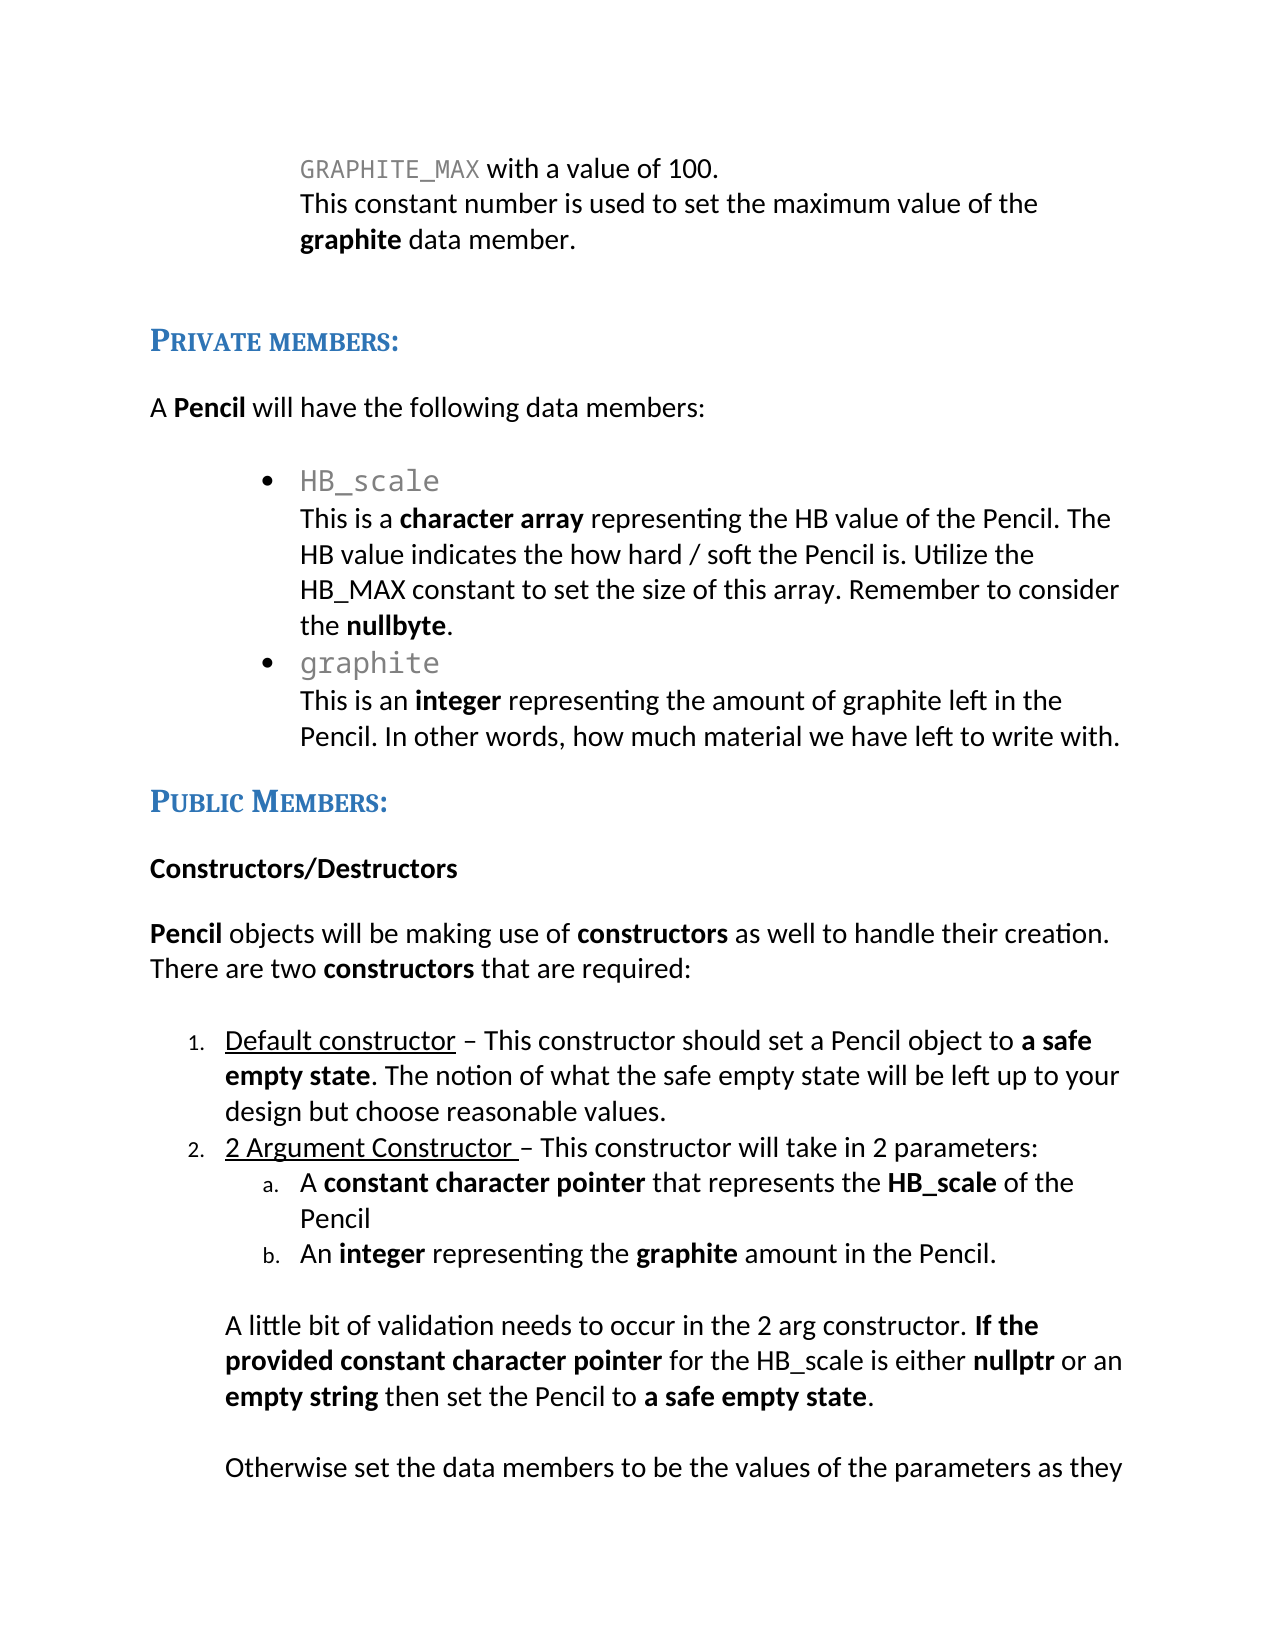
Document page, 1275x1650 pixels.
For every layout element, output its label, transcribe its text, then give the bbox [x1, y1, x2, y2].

list graphite This is an integer representing the amount of graphite left in the Pencil. In other words, how much material we have left to write with. [262, 643, 1125, 753]
text GRAPHITE_MAX with a value of 100. This constant number is used to set the maximum value of the graphite data member. [300, 150, 1125, 257]
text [225, 1307, 1125, 1485]
text A Pencil will have the following data members: [150, 389, 1125, 425]
subtitle Private members: [150, 322, 1125, 360]
list 2 Argument Constructor – This constructor will take in 2 parameters: [187, 1129, 1125, 1164]
list A constant character pointer that represents the HB_scale of the Pencil [262, 1164, 1125, 1236]
list An integer representing the graphite amount in the Pencil. [262, 1236, 1125, 1307]
text Pencil objects will be making use of constructors as well to handle their creation. There are two constructors that are required: [150, 915, 1125, 986]
list HB_scale This is a character array representing the HB value of the Pencil. The HB value indicates the how hard / soft the Pencil is. Utilize the HB_MAX constant to set the size of this array. Remember to consider the nullbyte. [262, 460, 1125, 643]
list Default constructor – This constructor should set a Pencil object to a safe empty state. The notion of what the safe empty state will be left up to your design but choose reasonable values. [187, 1022, 1125, 1129]
text Constructors/Destructors [150, 850, 1125, 886]
subtitle Public Members: [150, 783, 1125, 821]
